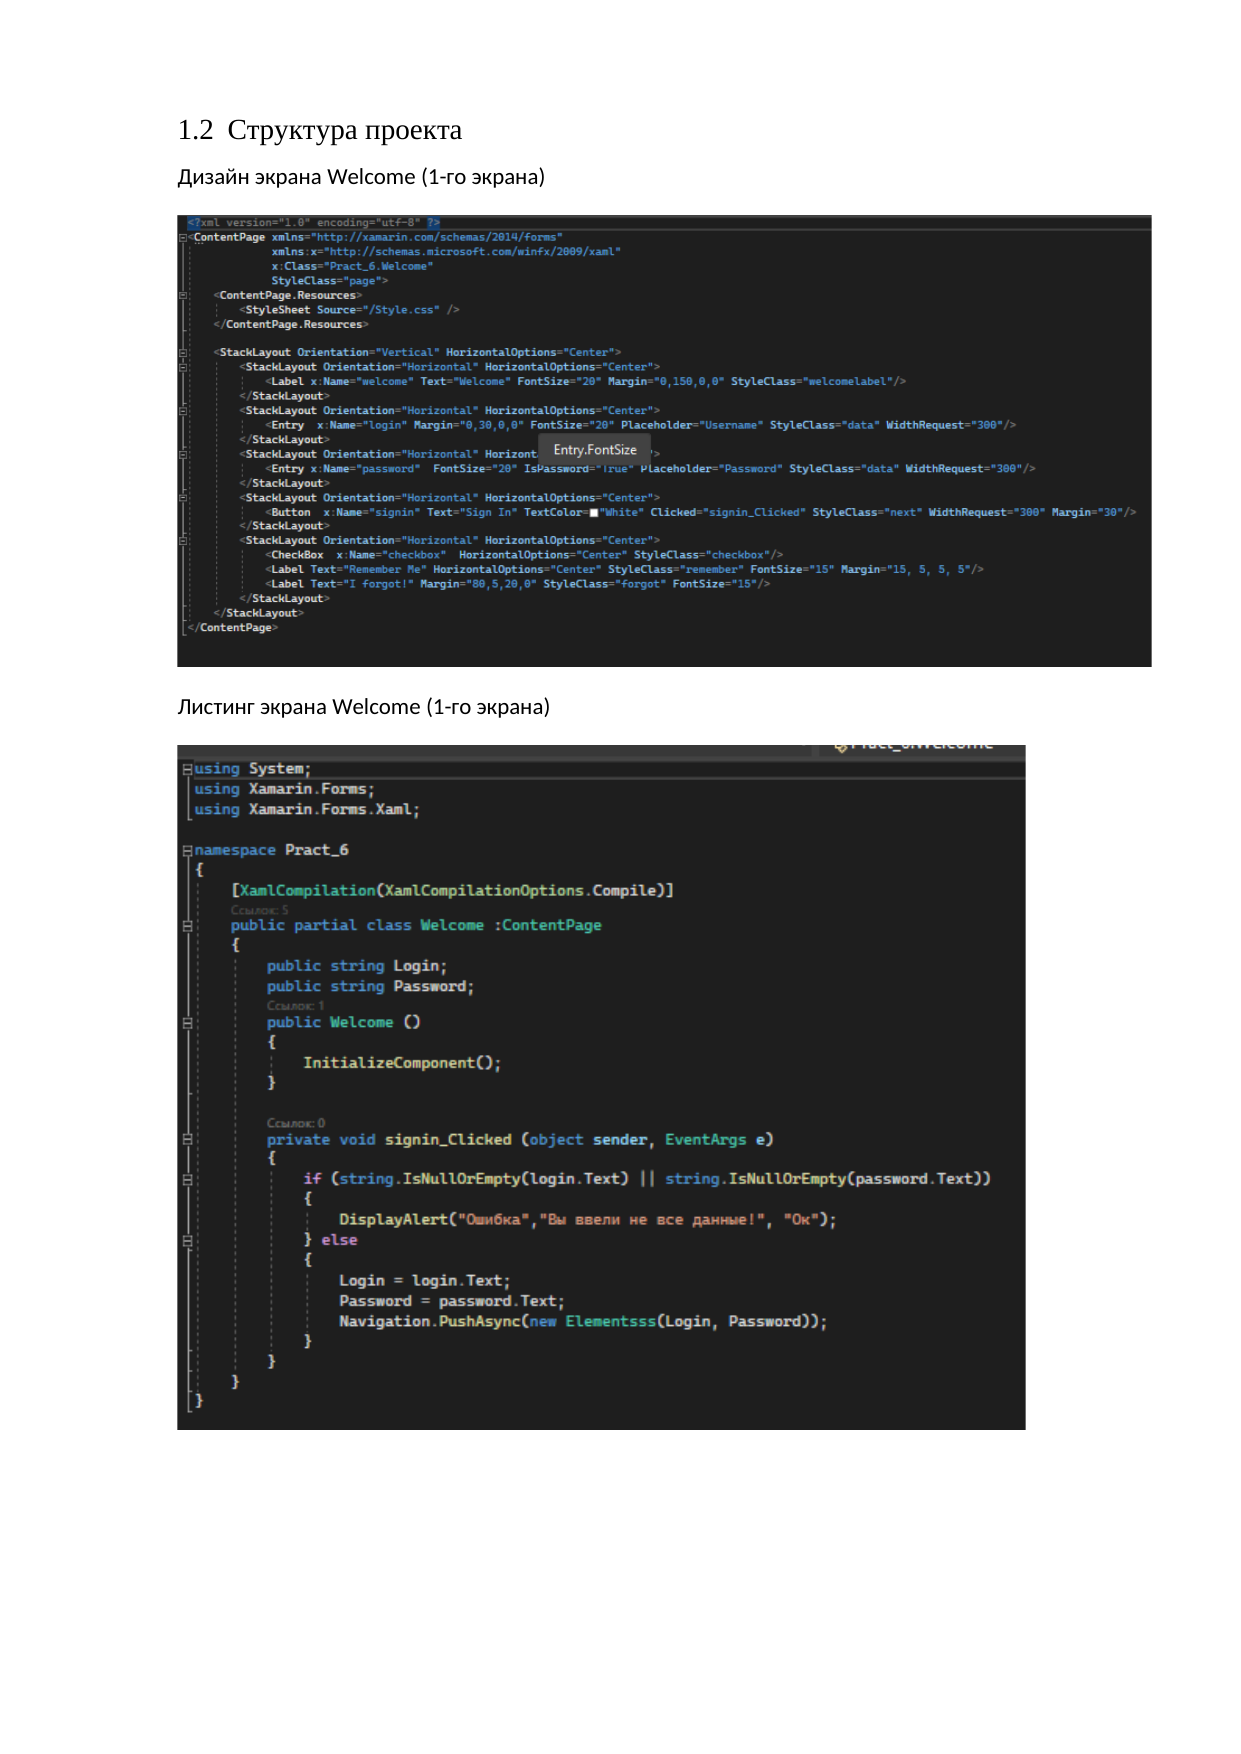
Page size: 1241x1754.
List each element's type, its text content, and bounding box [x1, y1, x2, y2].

text Листинг экрана Welcome (1-го экрана) [177, 692, 1152, 720]
picture [177, 745, 1026, 1430]
subtitle Структура проекта [177, 112, 1152, 146]
text Дизайн экрана Welcome (1-го экрана) [177, 162, 1152, 191]
picture [177, 215, 1152, 667]
